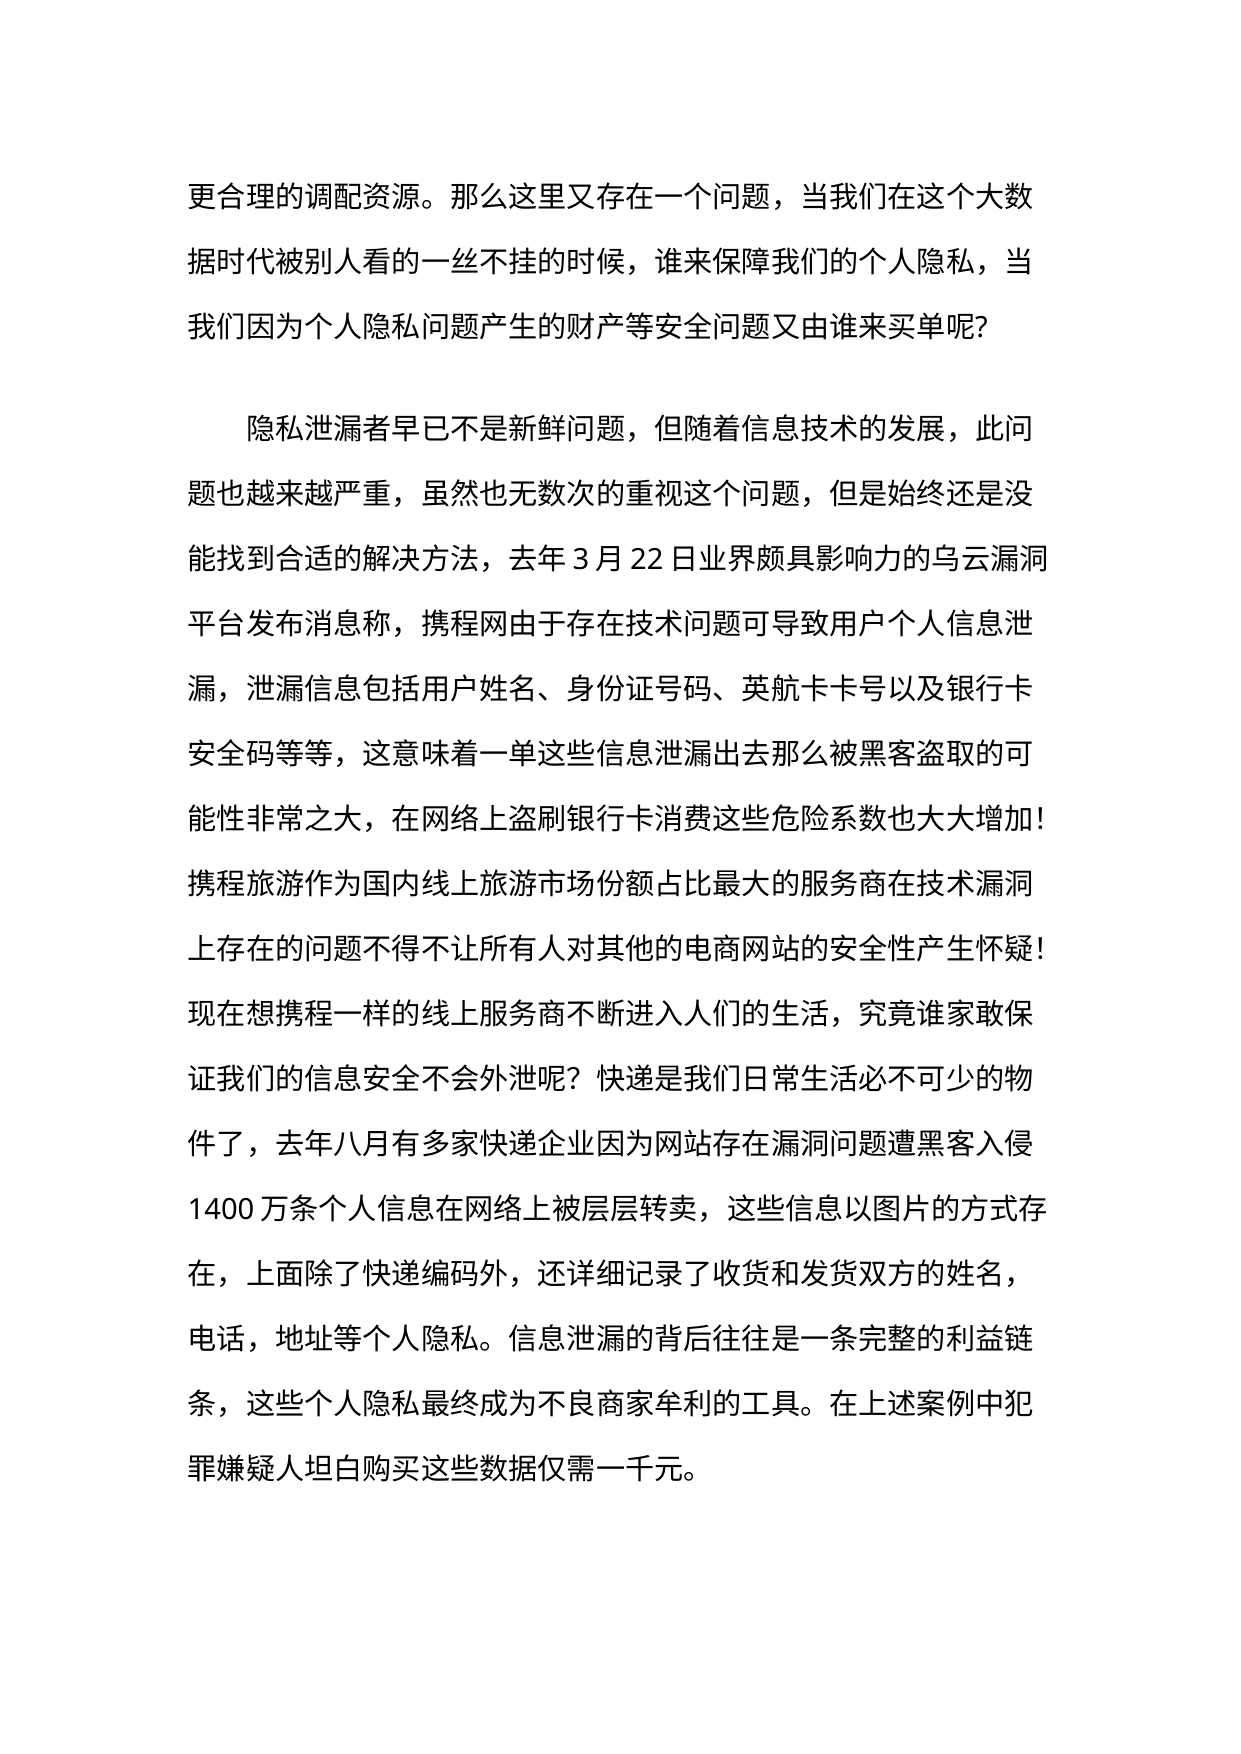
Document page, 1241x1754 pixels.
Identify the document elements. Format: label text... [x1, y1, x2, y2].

text 隐私泄漏者早已不是新鲜问题，但随着信息技术的发展，此问题也越来越严重，虽然也无数次的重视这个问题，但是始终还是没能找到合适的解决方法，去年3月22日业界颇具影响力的乌云漏洞平台发布消息称，携程网由于存在技术问题可导致用户个人信息泄漏，泄漏信息包括用户姓名、身份证号码、英航卡卡号以及银行卡安全码等等，这意味着一单这些信息泄漏出去那么被黑客盗取的可能性非常之大，在网络上盗刷银行卡消费这些危险系数也大大增加！携程旅游作为国内线上旅游市场份额占比最大的服务商在技术漏洞上存在的问题不得不让所有人对其他的电商网站的安全性产生怀疑！现在想携程一样的线上服务商不断进入人们的生活，究竟谁家敢保证我们的信息安全不会外泄呢？快递是我们日常生活必不可少的物件了，去年八月有多家快递企业因为网站存在漏洞问题遭黑客入侵1400万条个人信息在网络上被层层转卖，这些信息以图片的方式存在，上面除了快递编码外，还详细记录了收货和发货双方的姓名，电话，地址等个人隐私。信息泄漏的背后往往是一条完整的利益链条，这些个人隐私最终成为不良商家牟利的工具。在上述案例中犯罪嫌疑人坦白购买这些数据仅需一千元。 [187, 394, 1053, 1499]
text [187, 162, 1053, 357]
